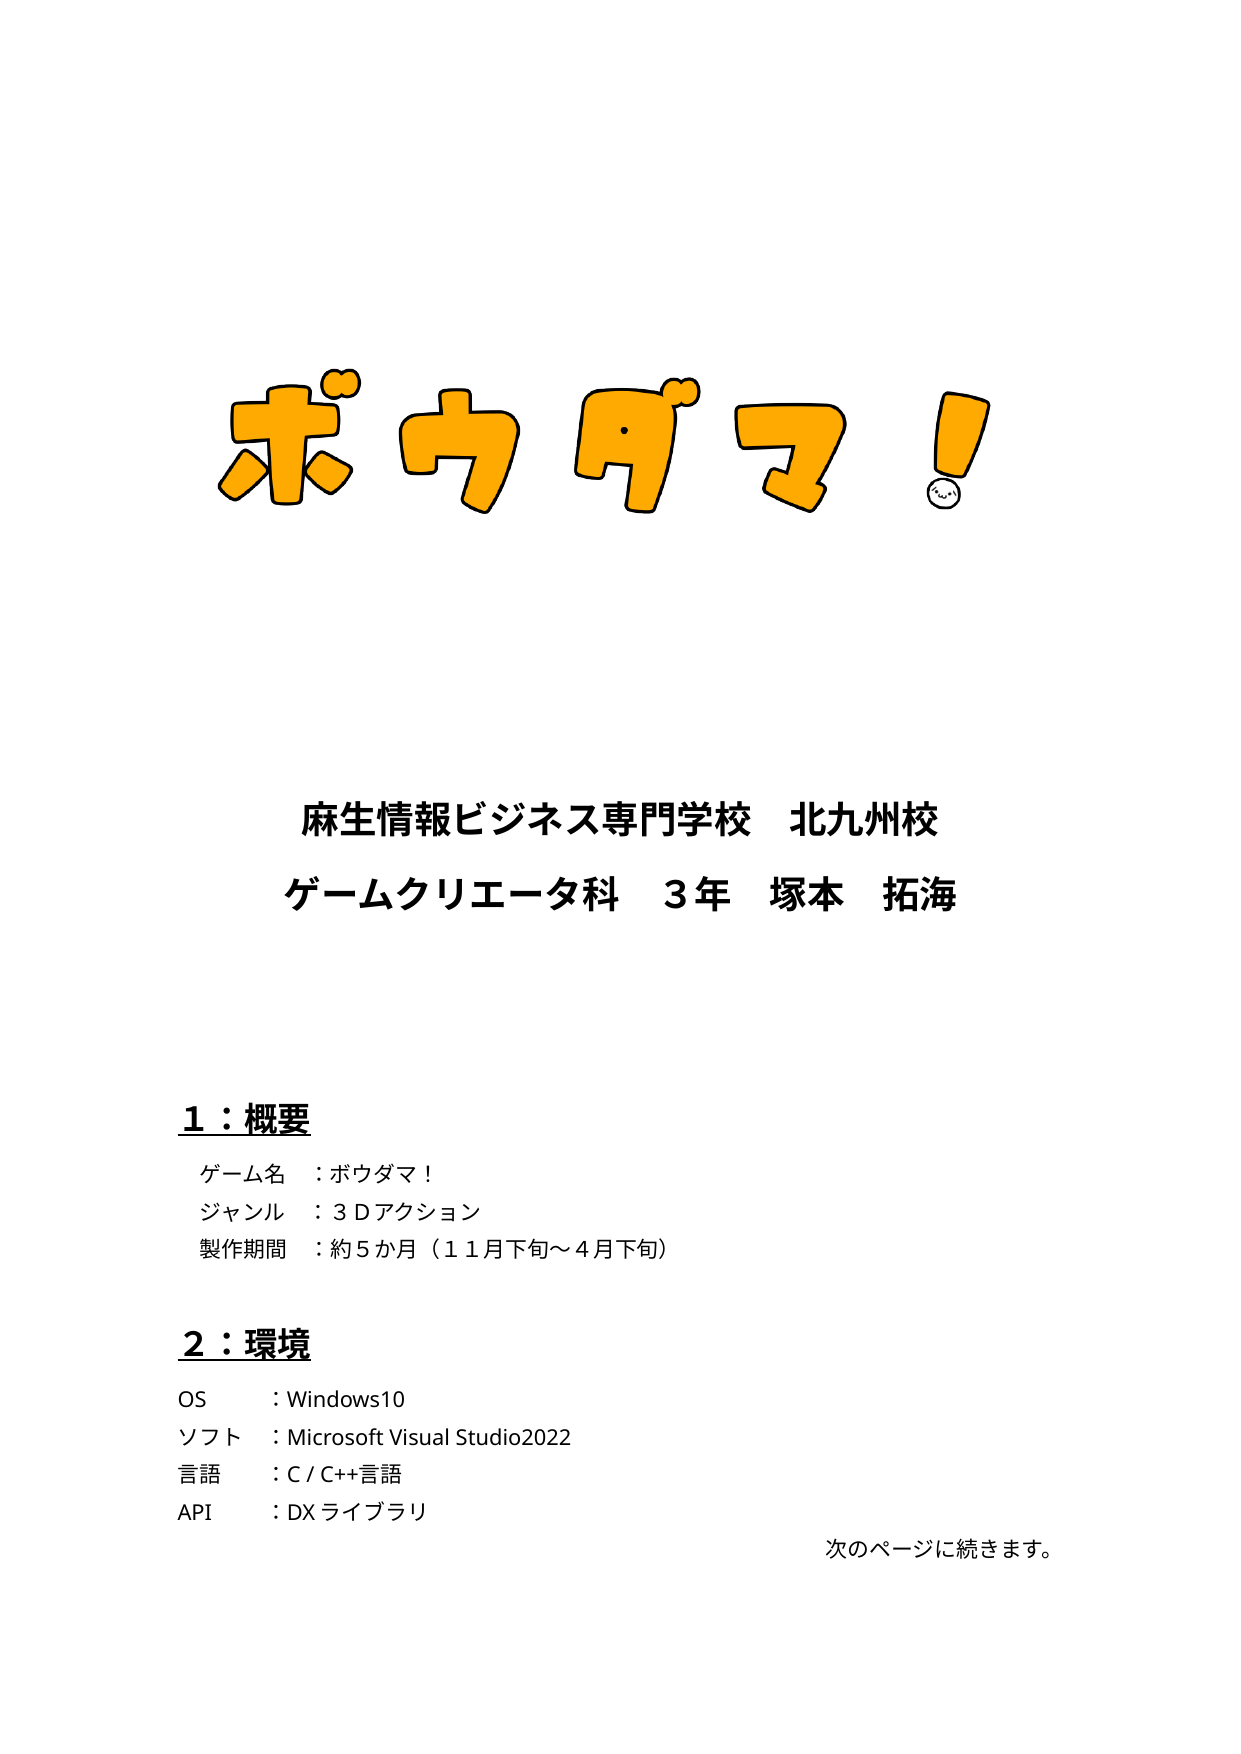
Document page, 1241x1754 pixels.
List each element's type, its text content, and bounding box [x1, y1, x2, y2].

text OS ：Windows10 [177, 1379, 1063, 1417]
text ジャンル ：３Ｄアクション [177, 1192, 1063, 1229]
text ゲームクリエータ科 ３年 塚本 拓海 [177, 854, 1063, 929]
text ゲーム名 ：ボウダマ！ [177, 1154, 1063, 1192]
text API ：DXライブラリ [177, 1492, 1063, 1529]
text １：概要 [177, 1079, 1063, 1154]
text ソフト ：Microsoft Visual Studio2022 [177, 1417, 1063, 1454]
text ２：環境 [177, 1304, 1063, 1379]
picture [177, 216, 1063, 716]
text 次のページに続きます。 [177, 1529, 1063, 1567]
text 麻生情報ビジネス専門学校 北九州校 [177, 779, 1063, 854]
text 言語 ：C / C++言語 [177, 1454, 1063, 1492]
text 製作期間 ：約５か月（１１月下旬～４月下旬） [177, 1229, 1063, 1267]
